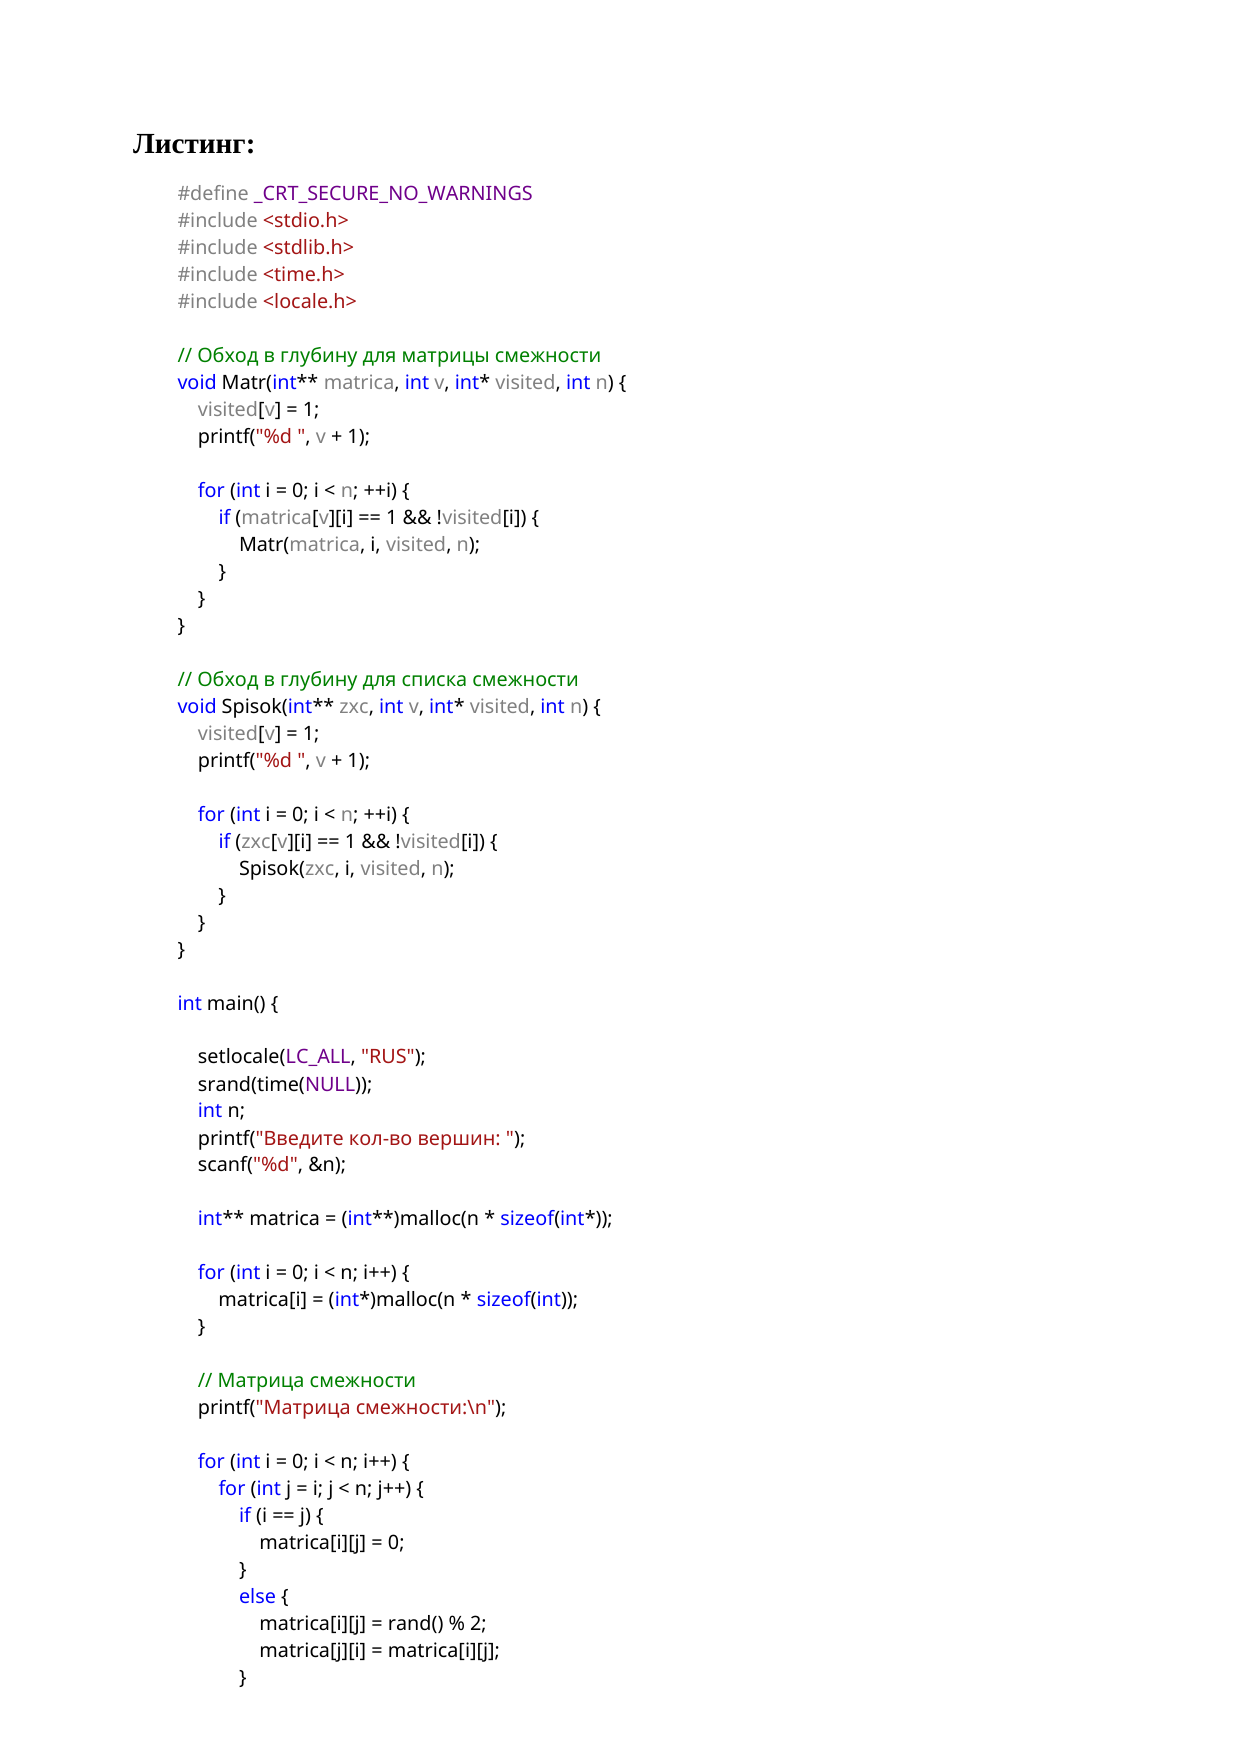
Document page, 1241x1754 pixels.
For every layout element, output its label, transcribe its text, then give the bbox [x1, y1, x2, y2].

text setlocale(LC_ALL, "RUS"); [177, 1043, 1167, 1070]
text for (int i = 0; i < n; i++) { [177, 1259, 1167, 1286]
text Spisok(zxc, i, visited, n); [177, 854, 1167, 881]
text void Spisok(int** zxc, int v, int* visited, int n) { [177, 692, 1167, 719]
text visited[v] = 1; [177, 719, 1167, 746]
text } [177, 935, 1167, 962]
text for (int i = 0; i < n; ++i) { [177, 800, 1167, 827]
text if (i == j) { [177, 1501, 1167, 1528]
text matrica[j][i] = matrica[i][j]; [177, 1636, 1167, 1663]
text } [177, 881, 1167, 908]
text for (int i = 0; i < n; i++) { [177, 1447, 1167, 1474]
text Matr(matrica, i, visited, n); [177, 530, 1167, 557]
text for (int j = i; j < n; j++) { [177, 1474, 1167, 1501]
text // Матрица смежности [177, 1367, 1167, 1393]
text scanf("%d", &n); [177, 1151, 1167, 1178]
text else { [177, 1582, 1167, 1609]
text int n; [177, 1097, 1167, 1124]
text #define _CRT_SECURE_NO_WARNINGS [177, 179, 1167, 206]
text matrica[i][j] = 0; [177, 1528, 1167, 1555]
text Листинг: [133, 127, 1167, 160]
text printf("%d ", v + 1); [177, 422, 1167, 449]
text } [177, 1313, 1167, 1339]
text int** matrica = (int**)malloc(n * sizeof(int*)); [177, 1205, 1167, 1232]
text printf("Введите кол-во вершин: "); [177, 1124, 1167, 1151]
text visited[v] = 1; [177, 395, 1167, 422]
text } [177, 557, 1167, 584]
text } [177, 908, 1167, 935]
text matrica[i][j] = rand() % 2; [177, 1609, 1167, 1636]
text matrica[i] = (int*)malloc(n * sizeof(int)); [177, 1286, 1167, 1313]
text // Обход в глубину для матрицы смежности [177, 341, 1167, 368]
text #include <locale.h> [177, 287, 1167, 314]
text printf("%d ", v + 1); [177, 746, 1167, 773]
text srand(time(NULL)); [177, 1070, 1167, 1097]
text } [177, 1663, 1167, 1690]
text if (zxc[v][i] == 1 && !visited[i]) { [177, 827, 1167, 854]
text } [177, 611, 1167, 638]
text for (int i = 0; i < n; ++i) { [177, 476, 1167, 503]
text #include <stdio.h> [177, 206, 1167, 233]
text } [177, 584, 1167, 611]
text // Обход в глубину для списка смежности [177, 665, 1167, 692]
text if (matrica[v][i] == 1 && !visited[i]) { [177, 503, 1167, 530]
text #include <time.h> [177, 260, 1167, 287]
text void Matr(int** matrica, int v, int* visited, int n) { [177, 368, 1167, 395]
text #include <stdlib.h> [177, 233, 1167, 260]
text printf("Матрица смежности:\n"); [177, 1393, 1167, 1421]
text } [177, 1555, 1167, 1582]
text int main() { [177, 989, 1167, 1016]
